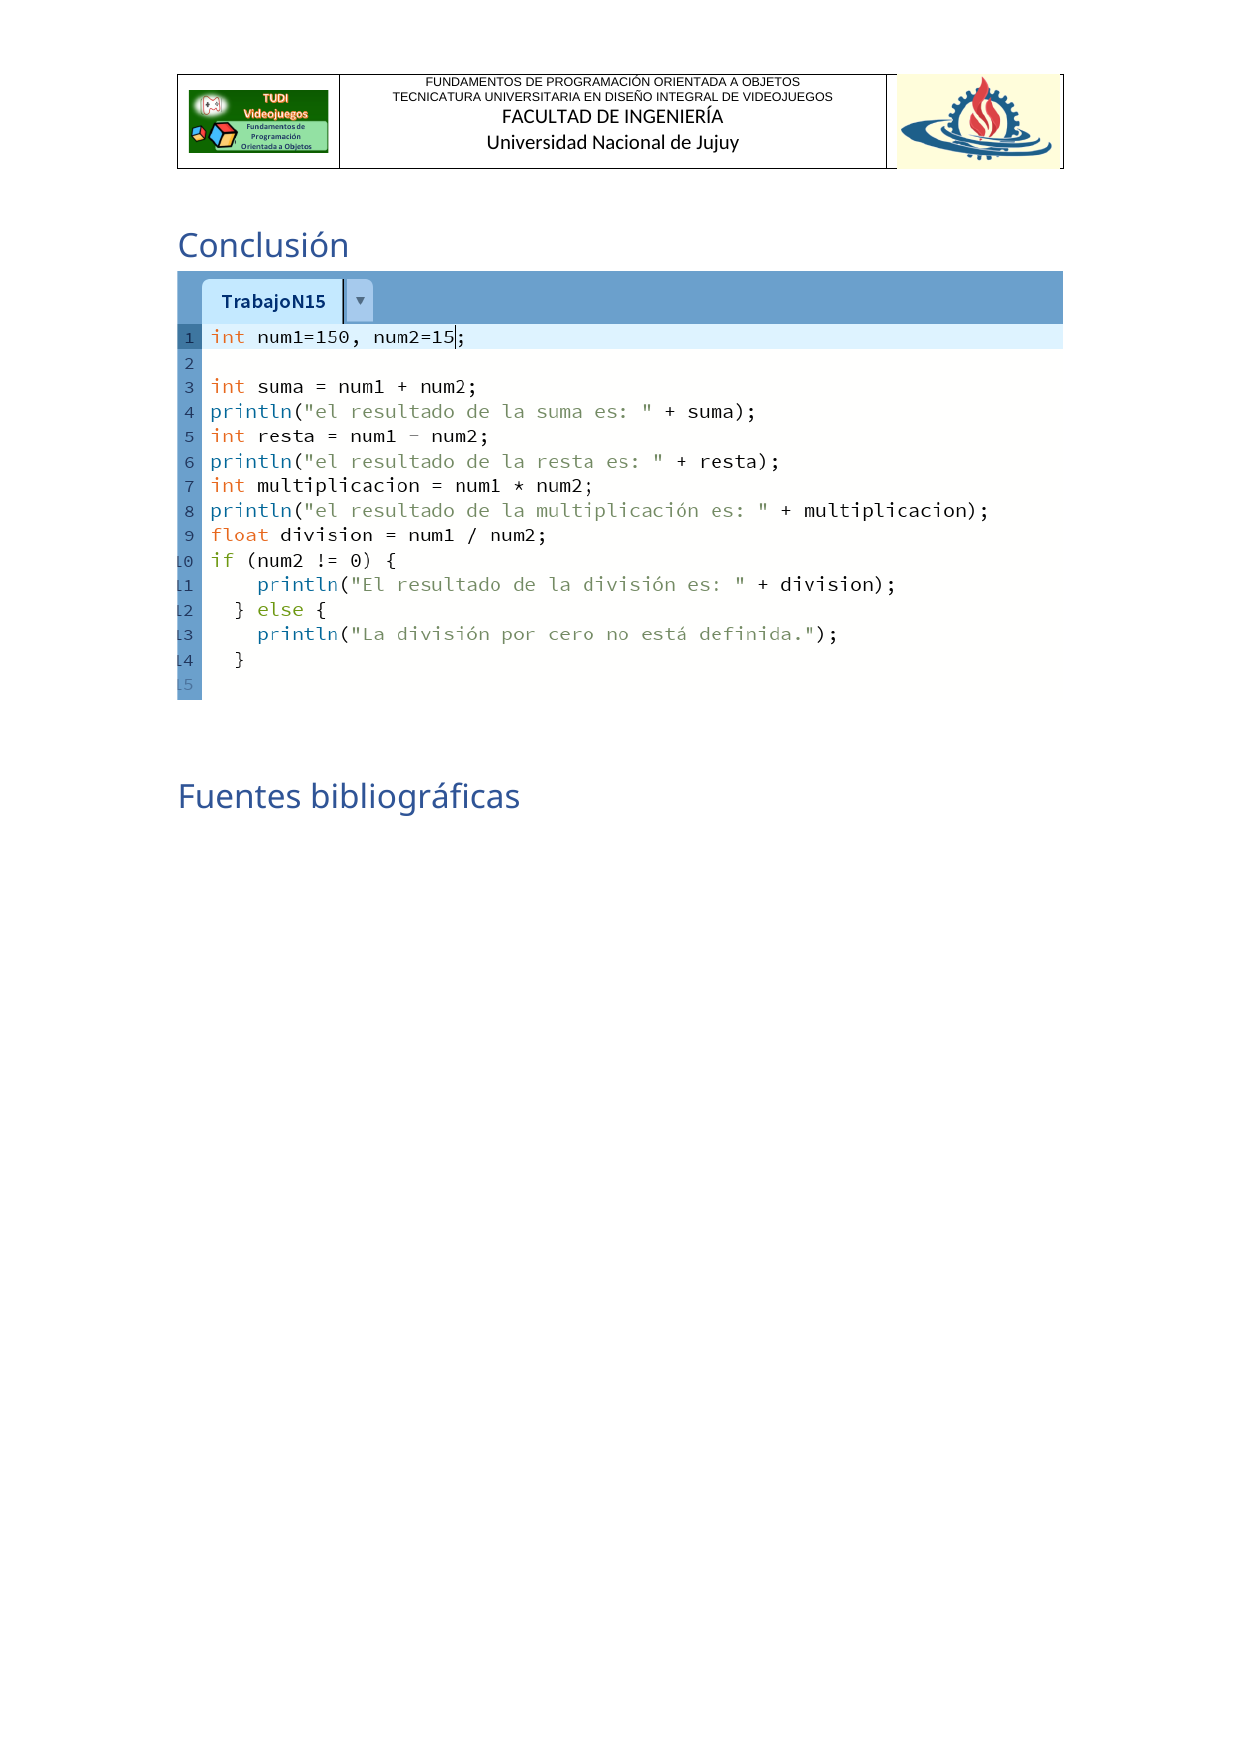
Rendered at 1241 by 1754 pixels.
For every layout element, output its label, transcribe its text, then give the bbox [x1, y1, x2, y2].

subtitle Fuentes bibliográficas [177, 773, 1063, 819]
picture [188, 90, 329, 153]
picture [177, 271, 1063, 700]
picture [897, 74, 1060, 169]
subtitle Conclusión [177, 222, 1063, 268]
